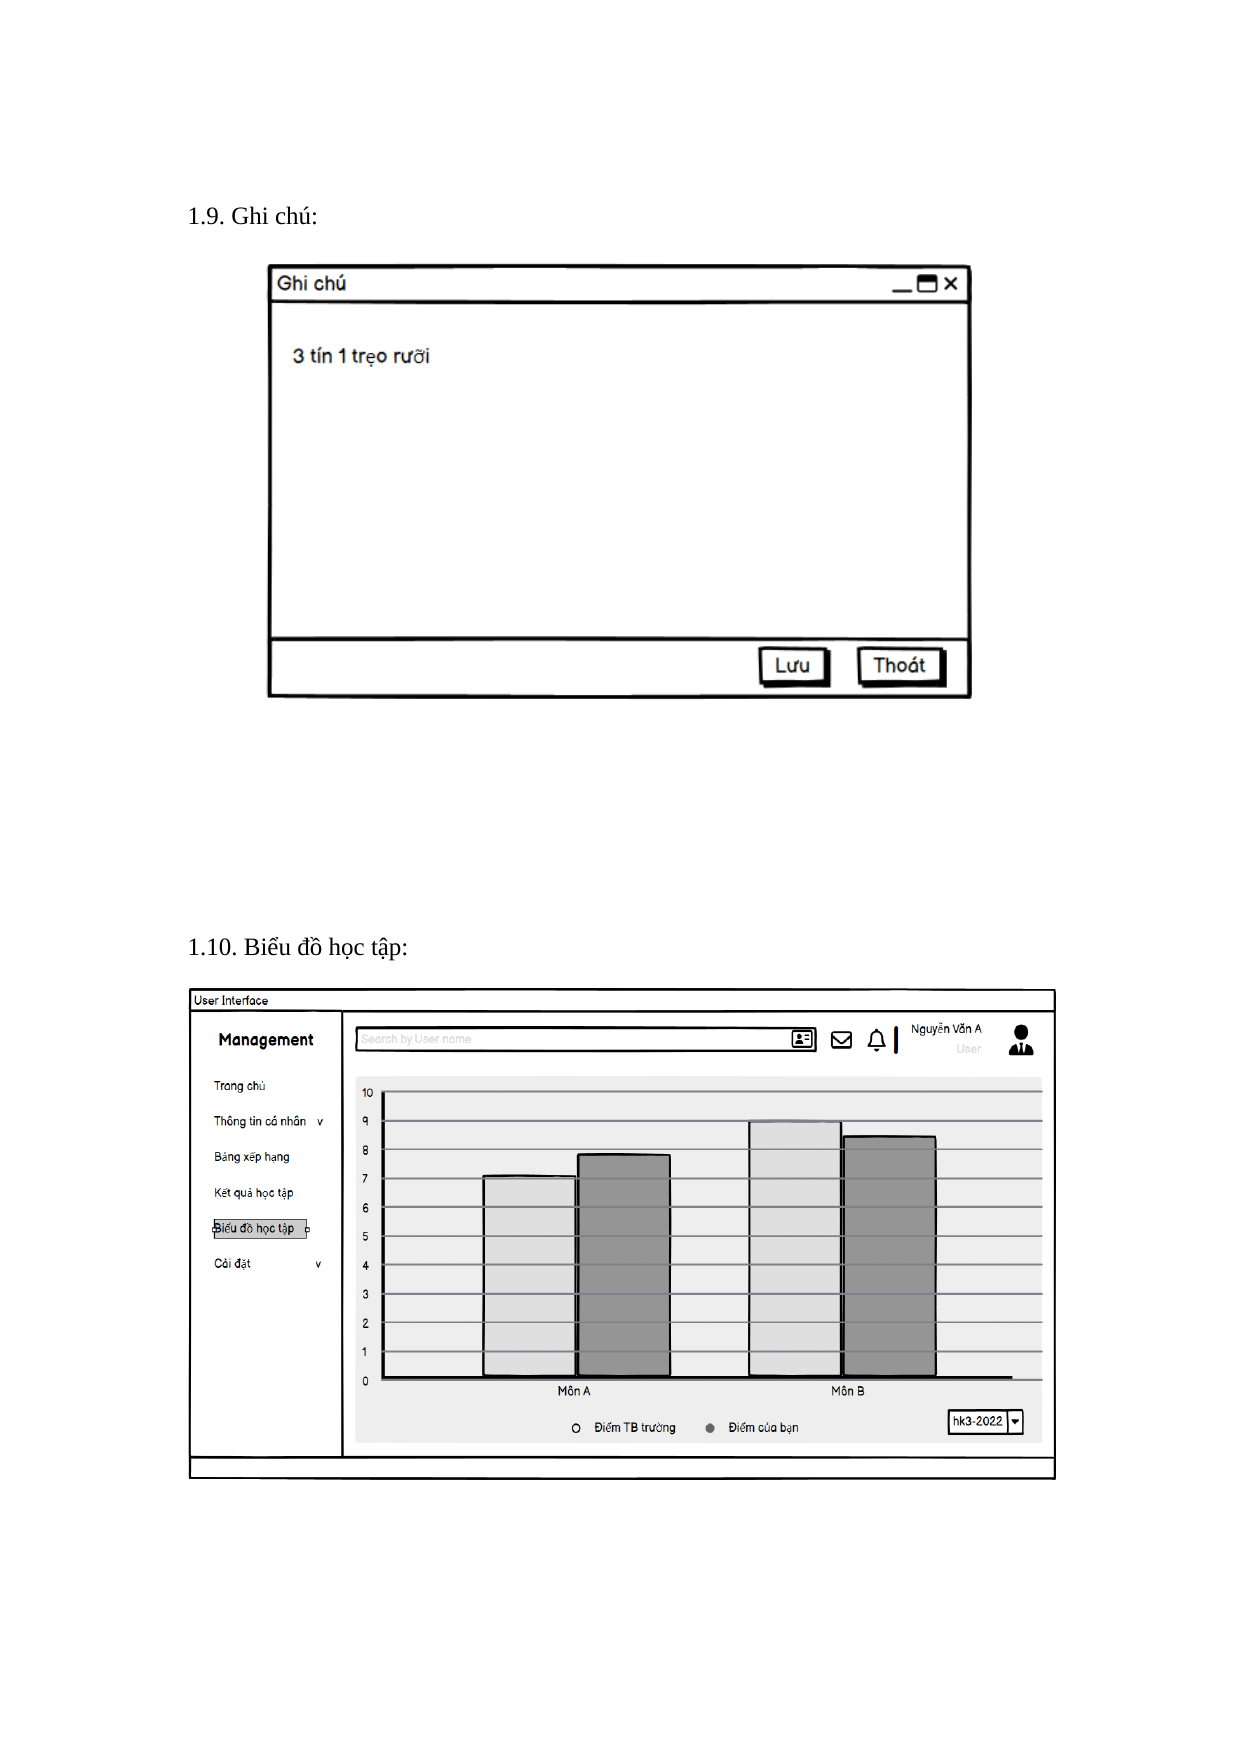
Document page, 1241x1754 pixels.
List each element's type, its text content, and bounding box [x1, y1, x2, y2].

list Biểu đồ học tập: [187, 932, 1053, 961]
list Ghi chú: [187, 201, 1053, 229]
picture [187, 986, 1058, 1482]
picture [263, 258, 977, 704]
